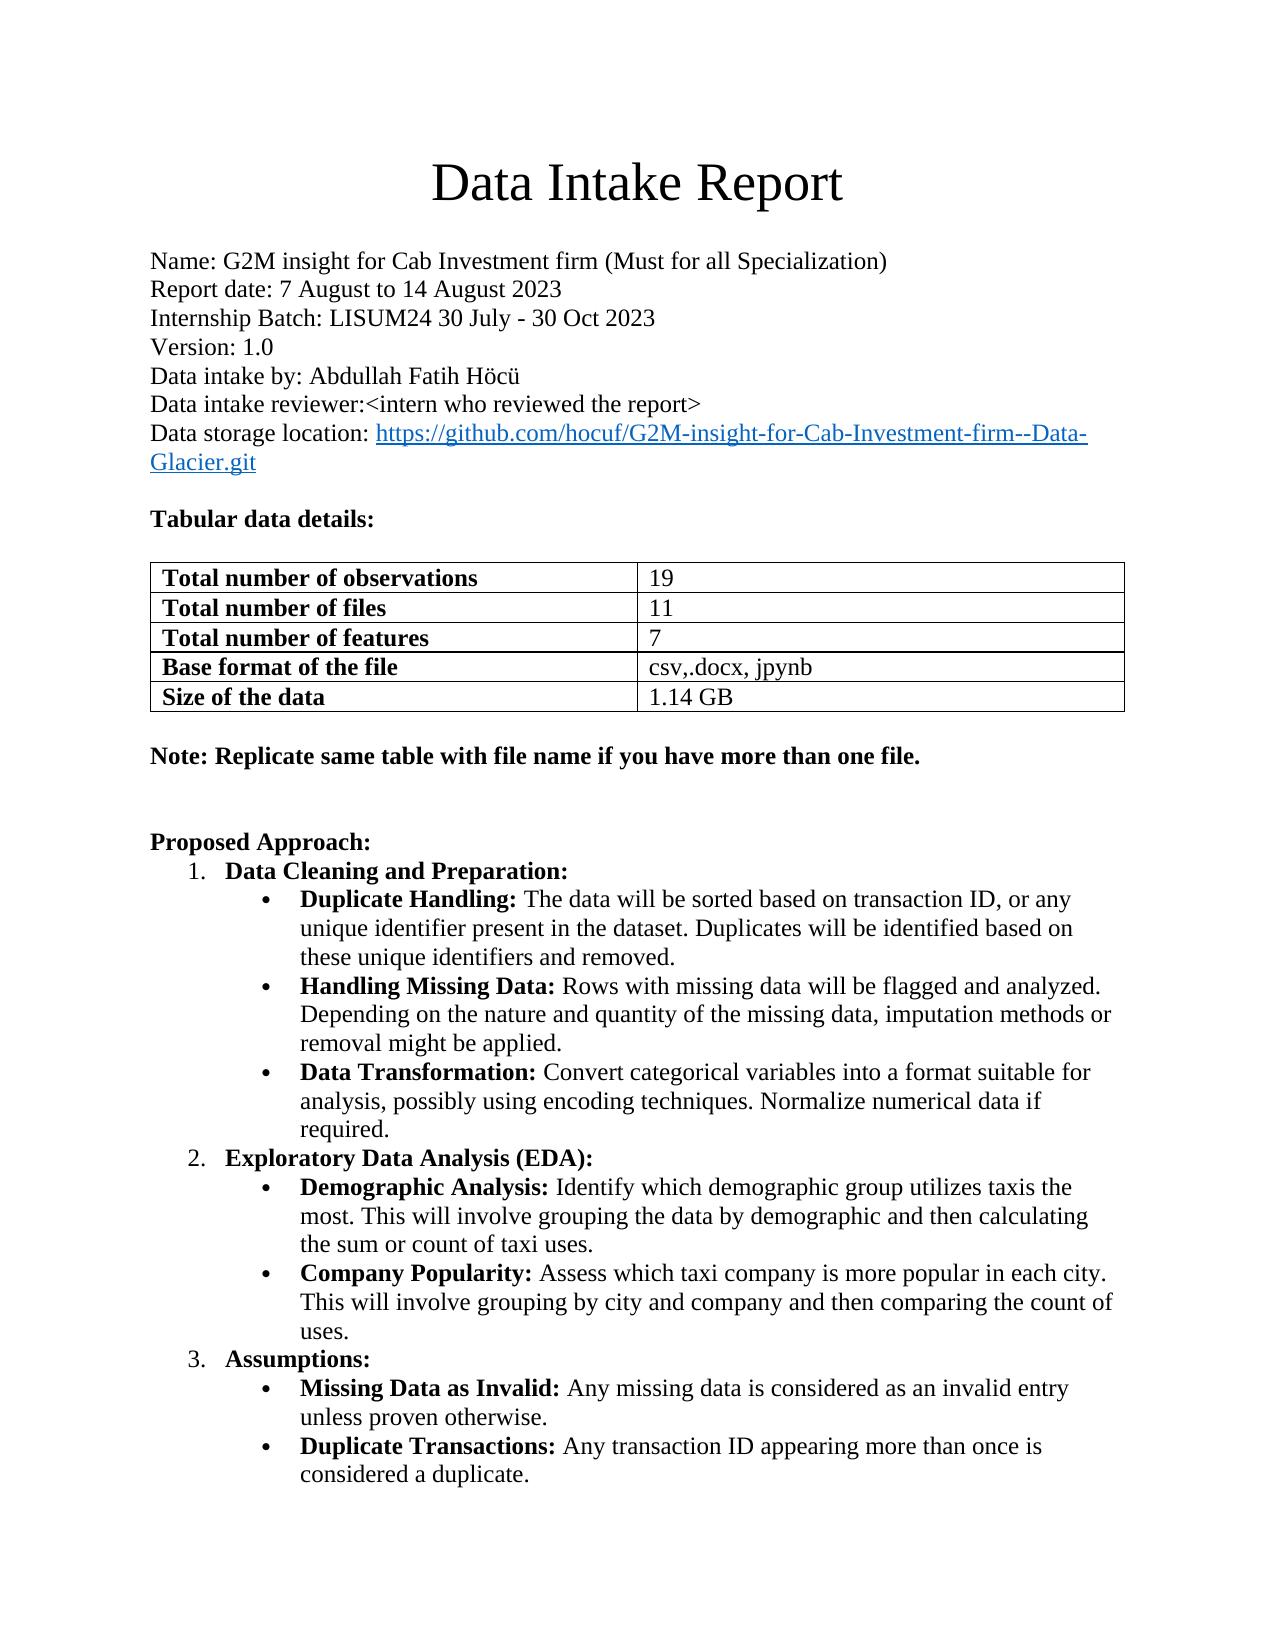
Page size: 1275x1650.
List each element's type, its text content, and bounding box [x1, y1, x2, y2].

table_header 19 [638, 563, 1124, 592]
table_cell 1.14 GB [638, 682, 1124, 711]
text Data intake reviewer:<intern who reviewed the report> [150, 389, 1125, 418]
list Missing Data as Invalid: Any missing data is considered as an invalid entry unless proven otherwise. [262, 1373, 1125, 1431]
table_cell 11 [638, 593, 1124, 622]
list Handling Missing Data: Rows with missing data will be flagged and analyzed. Depending on the nature and quantity of the missing data, imputation methods or removal might be applied. [262, 971, 1125, 1057]
list Assumptions: [187, 1344, 1125, 1373]
table_cell csv,.docx, jpynb [638, 653, 1124, 681]
list Exploratory Data Analysis (EDA): [187, 1143, 1125, 1172]
list Data Cleaning and Preparation: [187, 856, 1125, 884]
table_cell Total number of features [151, 623, 637, 651]
table_header Total number of observations [151, 563, 637, 592]
text Proposed Approach: [150, 827, 1125, 856]
table_cell Base format of the file [151, 653, 637, 681]
list Duplicate Handling: The data will be sorted based on transaction ID, or any unique identifier present in the dataset. Duplicates will be identified based on these unique identifiers and removed. [262, 884, 1125, 971]
list Data Transformation: Convert categorical variables into a format suitable for analysis, possibly using encoding techniques. Normalize numerical data if required. [262, 1057, 1125, 1143]
table_cell Total number of files [151, 593, 637, 622]
text Data intake by: Abdullah Fatih Höcü [150, 361, 1125, 389]
table_cell 7 [638, 623, 1124, 651]
text Name: G2M insight for Cab Investment firm (Must for all Specialization) [150, 246, 1125, 274]
text Internship Batch: LISUM24 30 July - 30 Oct 2023 [150, 303, 1125, 332]
text Note: Replicate same table with file name if you have more than one file. [150, 741, 1125, 769]
list Company Popularity: Assess which taxi company is more popular in each city. This will involve grouping by city and company and then comparing the count of uses. [262, 1258, 1125, 1344]
text Tabular data details: [150, 504, 1125, 533]
list Demographic Analysis: Identify which demographic group utilizes taxis the most. This will involve grouping the data by demographic and then calculating the sum or count of taxi uses. [262, 1172, 1125, 1258]
table_cell Size of the data [151, 682, 637, 711]
list Duplicate Transactions: Any transaction ID appearing more than once is considered a duplicate. [262, 1431, 1125, 1488]
text Version: 1.0 [150, 332, 1125, 361]
text Data storage location: https://github.com/hocuf/G2M-insight-for-Cab-Investment-firm--Data-Glacier.git [150, 418, 1125, 476]
text Data Intake Report [150, 150, 1125, 212]
text Report date: 7 August to 14 August 2023 [150, 274, 1125, 303]
